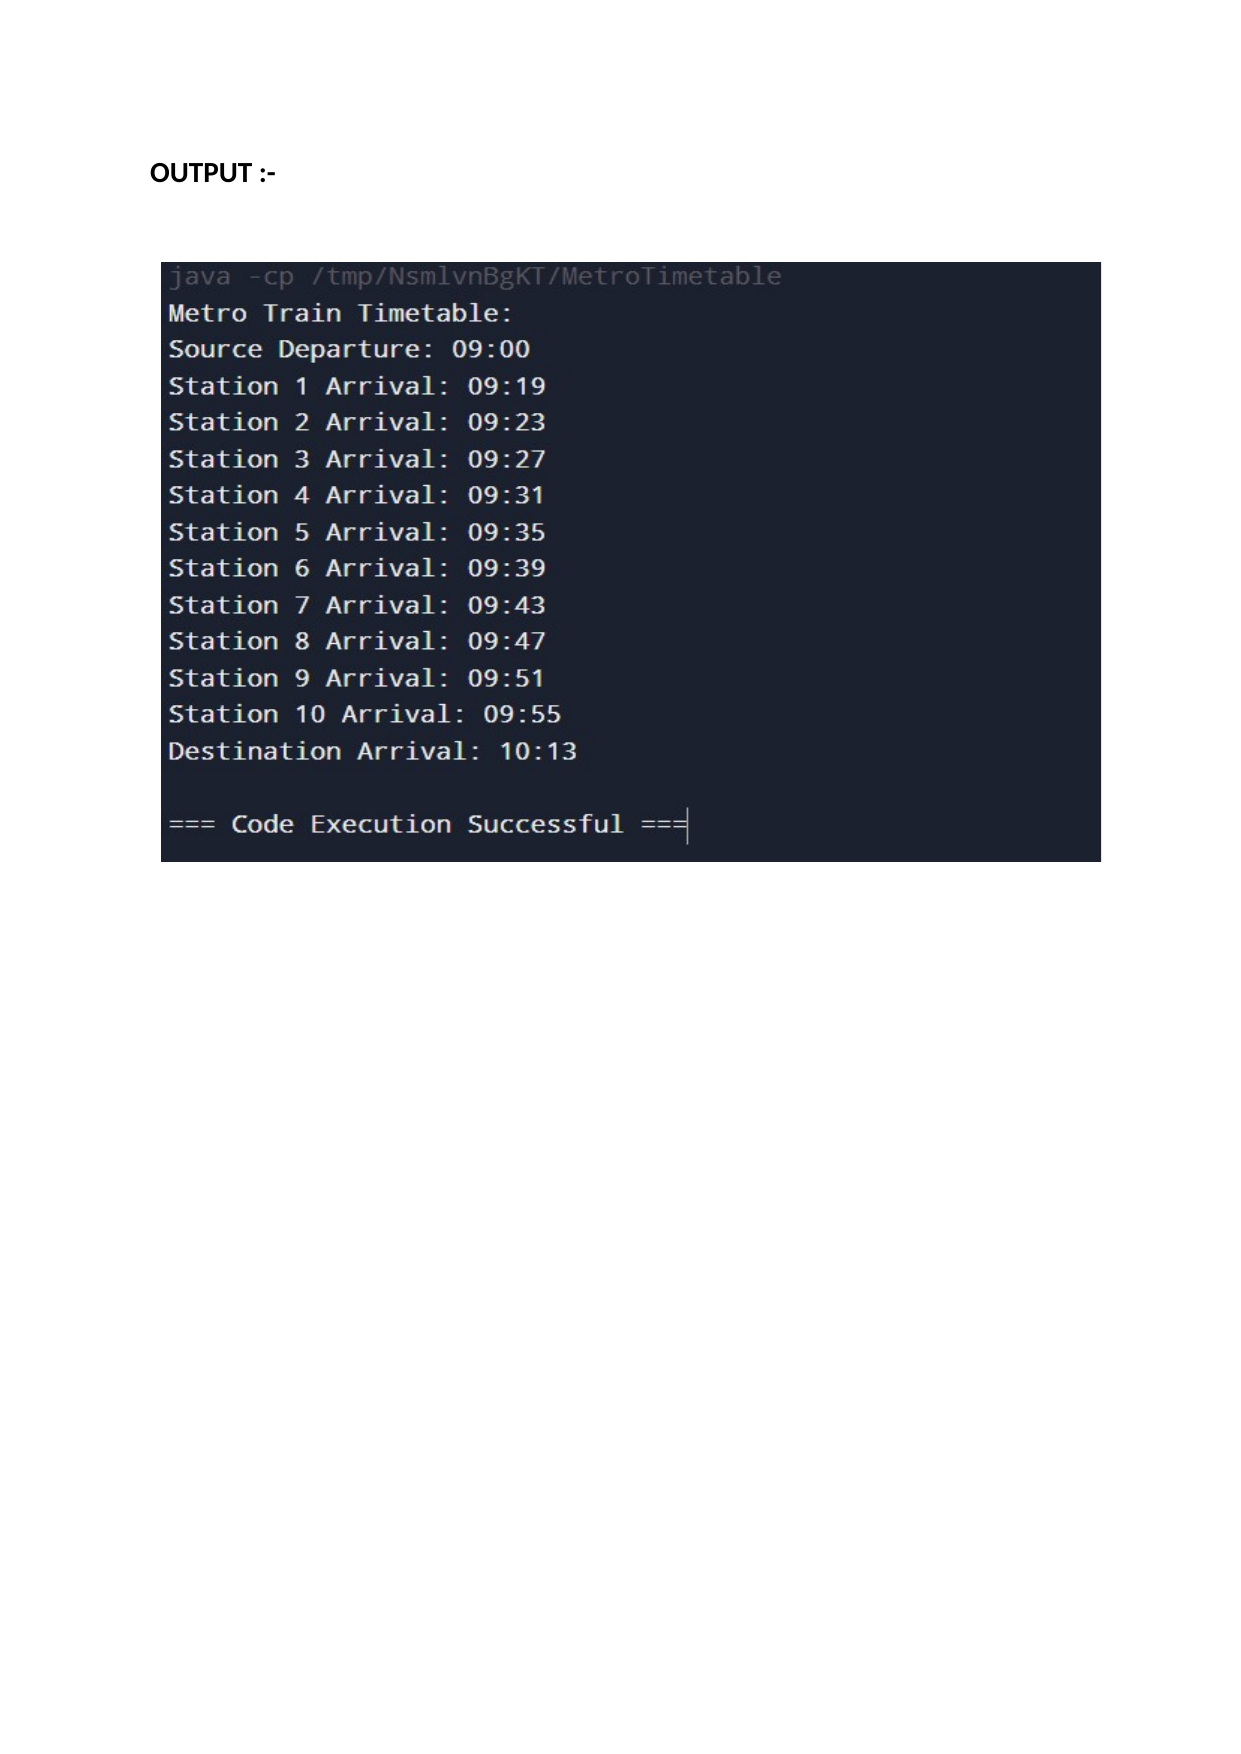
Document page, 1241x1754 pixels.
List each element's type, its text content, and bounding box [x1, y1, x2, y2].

subtitle OUTPUT :- [150, 154, 1101, 190]
picture [161, 262, 1102, 862]
